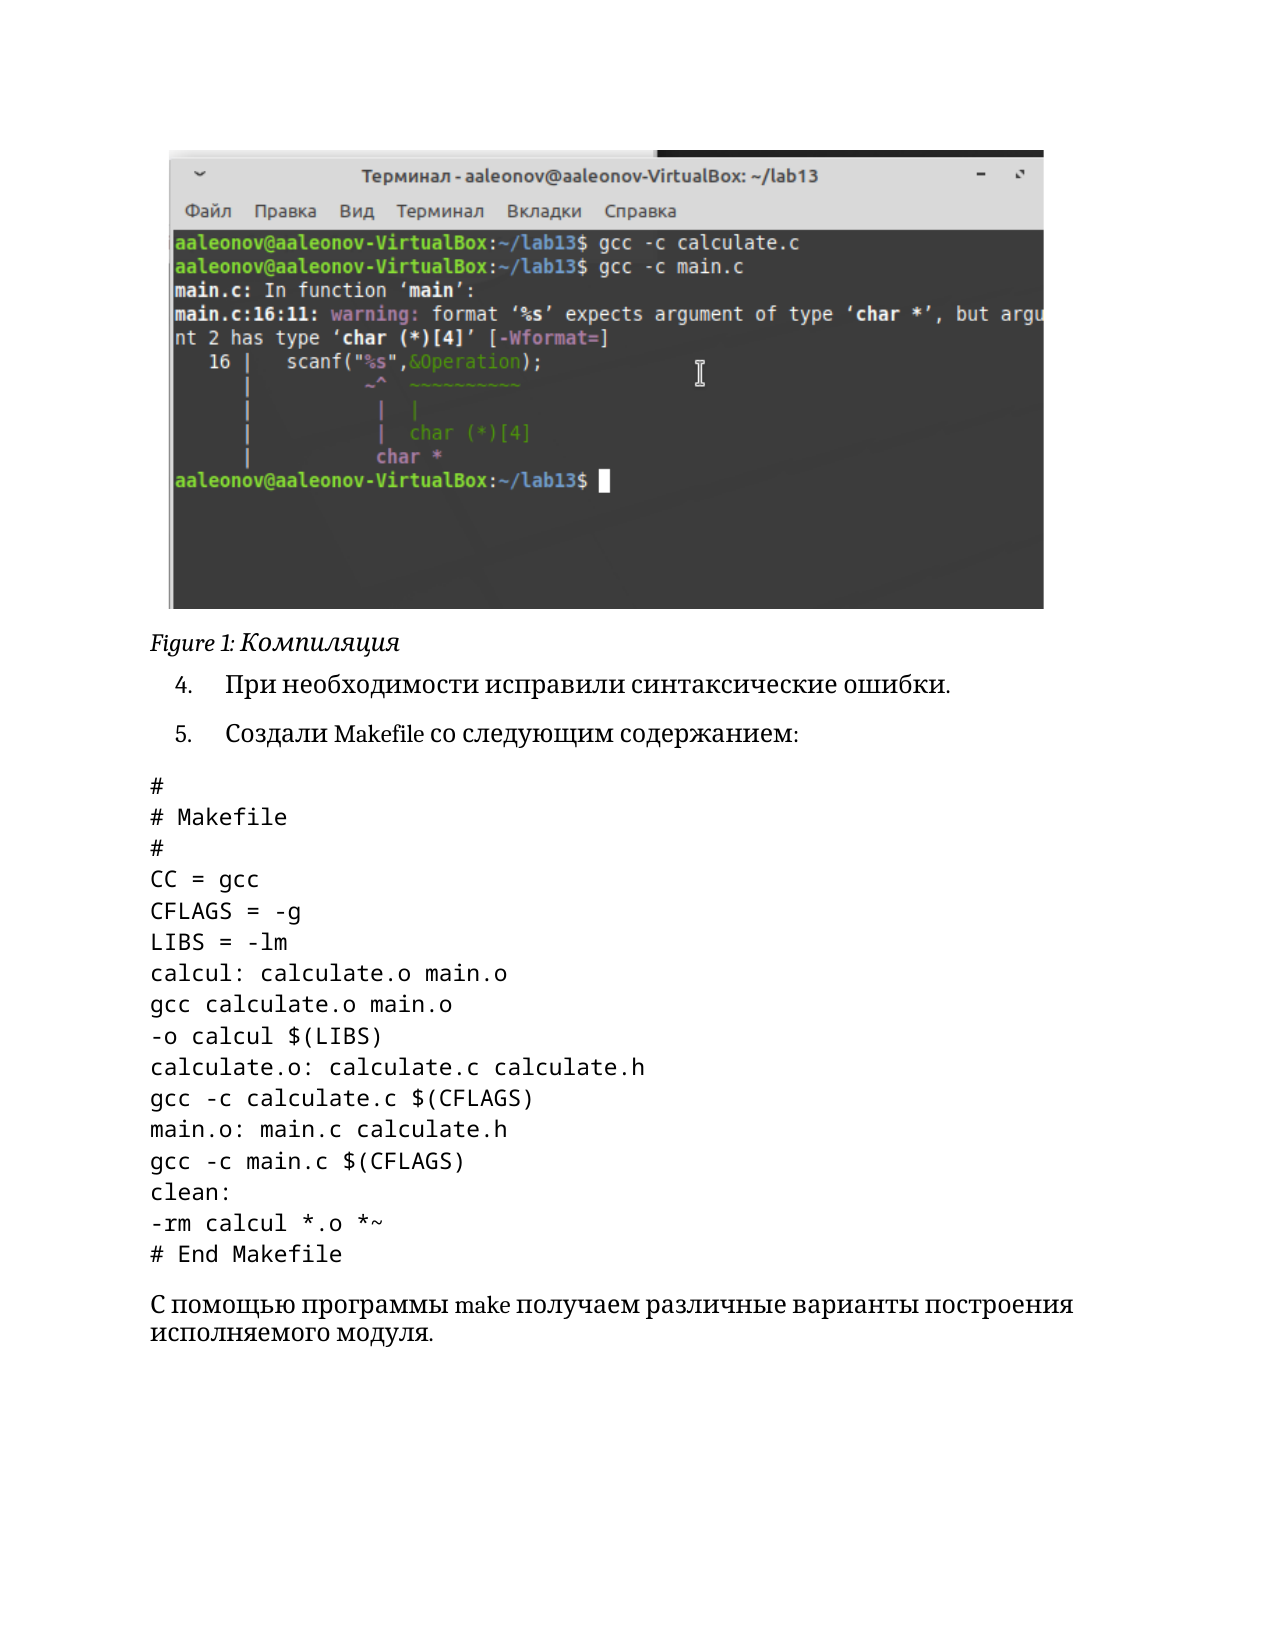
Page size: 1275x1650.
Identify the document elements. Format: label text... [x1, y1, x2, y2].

text # # Makefile # CC = gcc CFLAGS = -g LIBS = -lm calcul: calculate.o main.o gcc calculate.o main.o -o calcul $(LIBS) calculate.o: calculate.c calculate.h gcc -c calculate.c $(CFLAGS) main.o: main.c calculate.h gcc -c main.c $(CFLAGS) clean: -rm calcul *.o *~ # End Makefile [150, 770, 1125, 1270]
list Создали Makefile со следующим содержанием: [175, 720, 1125, 749]
text С помощью программы make получаем различные варианты построения исполняемого модуля. [150, 1291, 1125, 1348]
text Figure 1: Компиляция [150, 629, 1125, 658]
picture [168, 150, 1044, 609]
list При необходимости исправили синтаксические ошибки. [175, 671, 1125, 699]
